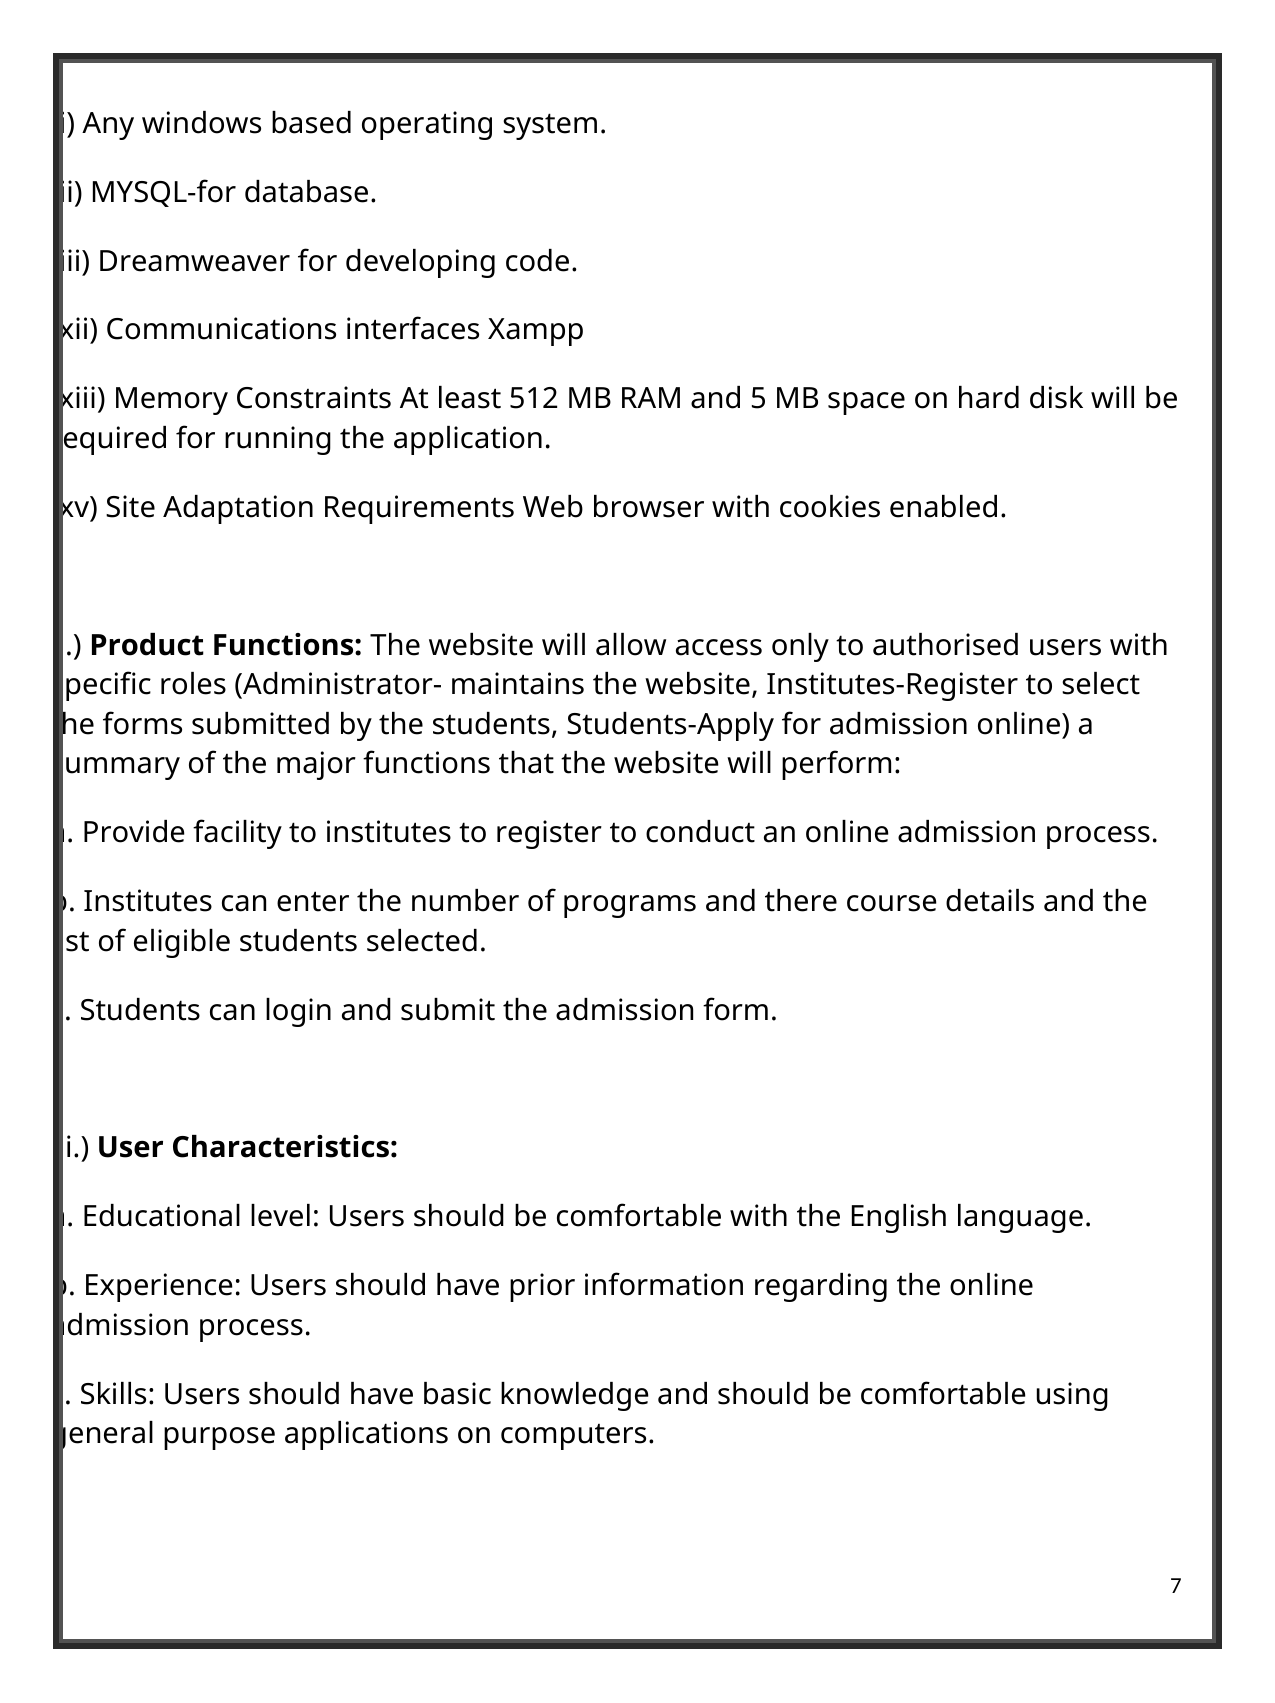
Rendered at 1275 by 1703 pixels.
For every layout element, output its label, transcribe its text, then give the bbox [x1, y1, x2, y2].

text a. Educational level: Users should be comfortable with the English language. [63, 1196, 1181, 1235]
text c. Students can login and submit the admission form. [63, 989, 1181, 1029]
text b. Institutes can enter the number of programs and there course details and the list of eligible students selected. [63, 881, 1181, 960]
text a. Provide facility to institutes to register to conduct an online admission process. [63, 812, 1181, 851]
text (xiii) Memory Constraints At least 512 MB RAM and 5 MB space on hard disk will be required for running the application. [63, 377, 1181, 457]
text b. Experience: Users should have prior information regarding the online admission process. [63, 1264, 1181, 1344]
text iii.) User Characteristics: [63, 1127, 1181, 1166]
text (xv) Site Adaptation Requirements Web browser with cookies enabled. [63, 486, 1181, 526]
text (ii) MYSQL-for database. [63, 171, 1181, 211]
text (xii) Communications interfaces Xampp [63, 309, 1181, 348]
text (iii) Dreamweaver for developing code. [63, 240, 1181, 279]
text (i) Any windows based operating system. [63, 102, 1181, 142]
text c. Skills: Users should have basic knowledge and should be comfortable using general purpose applications on computers. [63, 1373, 1181, 1452]
text ii.) Product Functions: The website will allow access only to authorised users with specific roles (Administrator- maintains the website, Institutes-Register to select the forms submitted by the students, Students-Apply for admission online) a summary of the major functions that the website will perform: [63, 624, 1181, 782]
